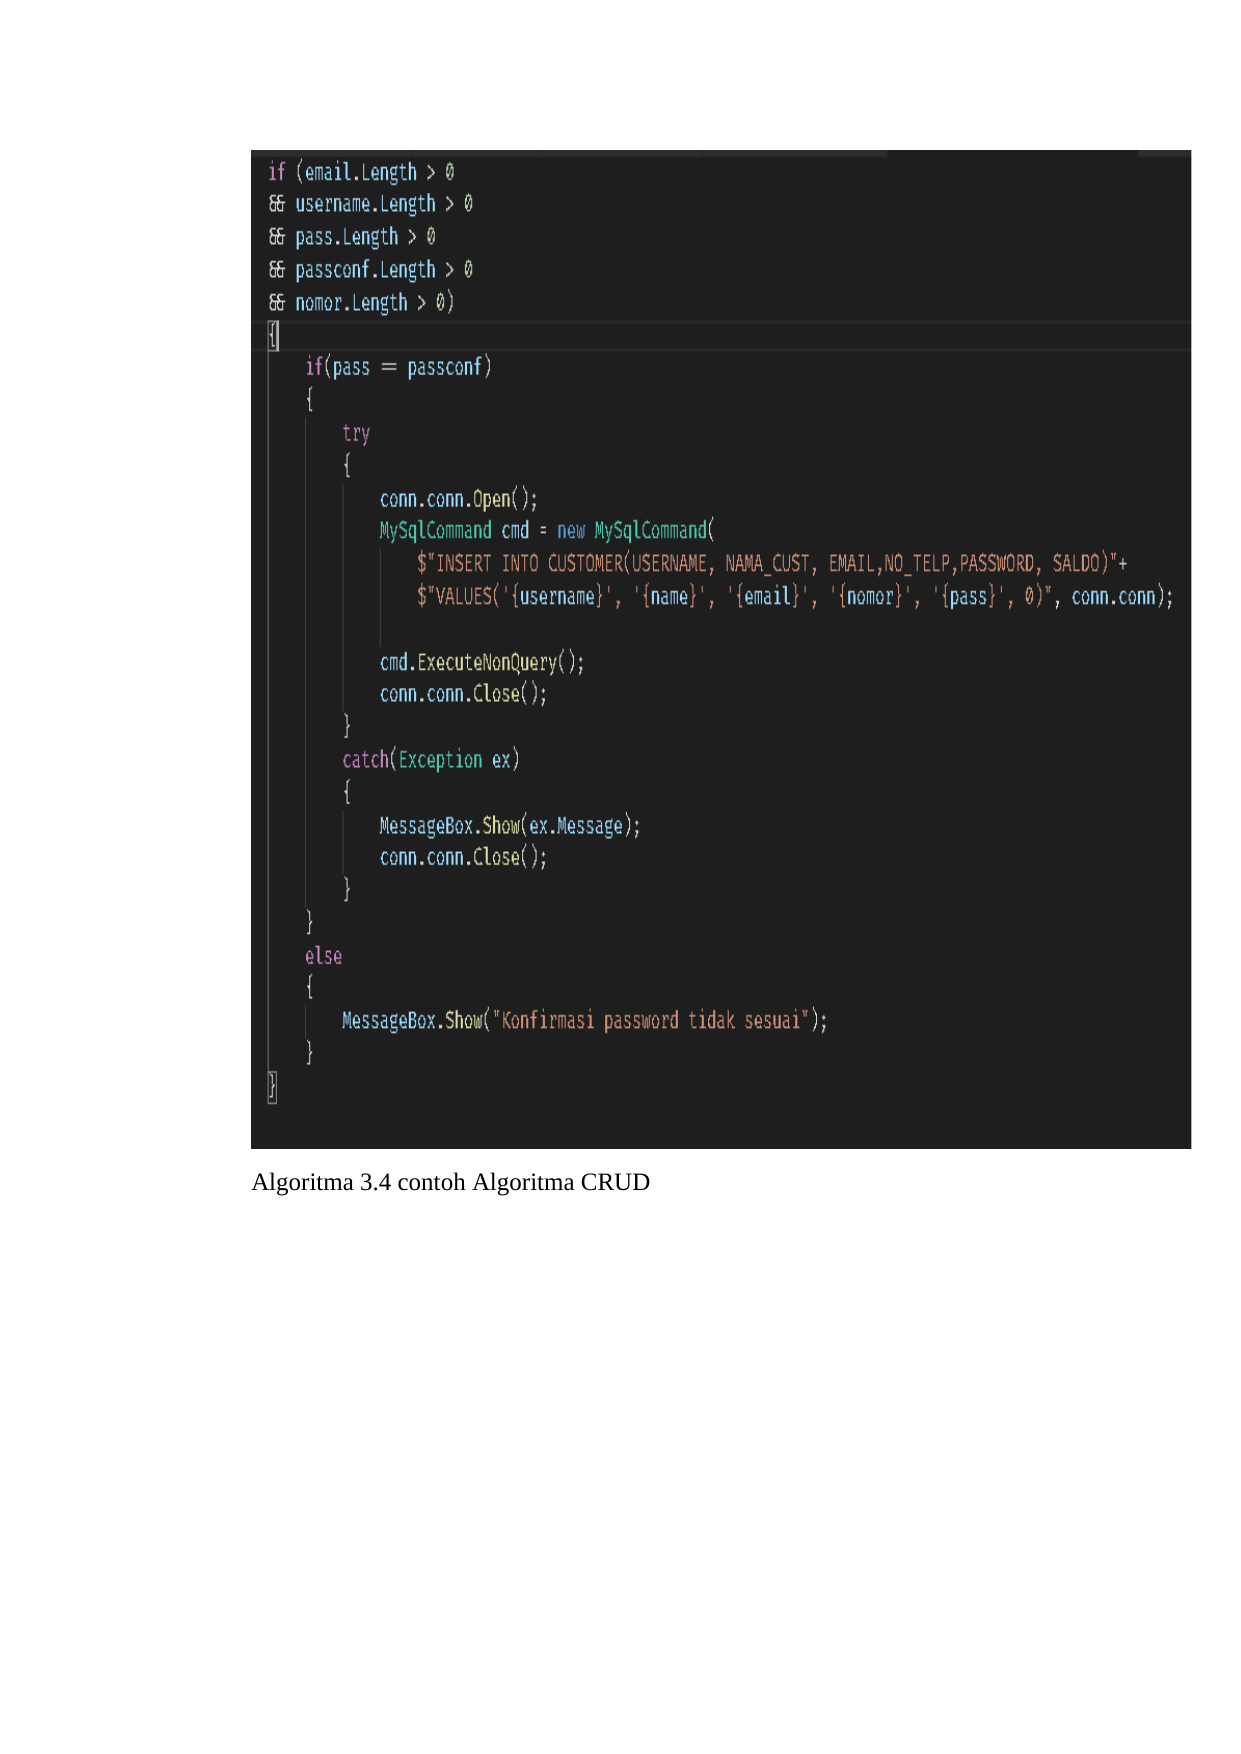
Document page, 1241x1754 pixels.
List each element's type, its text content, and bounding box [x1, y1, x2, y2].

picture [251, 150, 1192, 1149]
text Algoritma 3.4 contoh Algoritma CRUD [251, 1167, 950, 1196]
